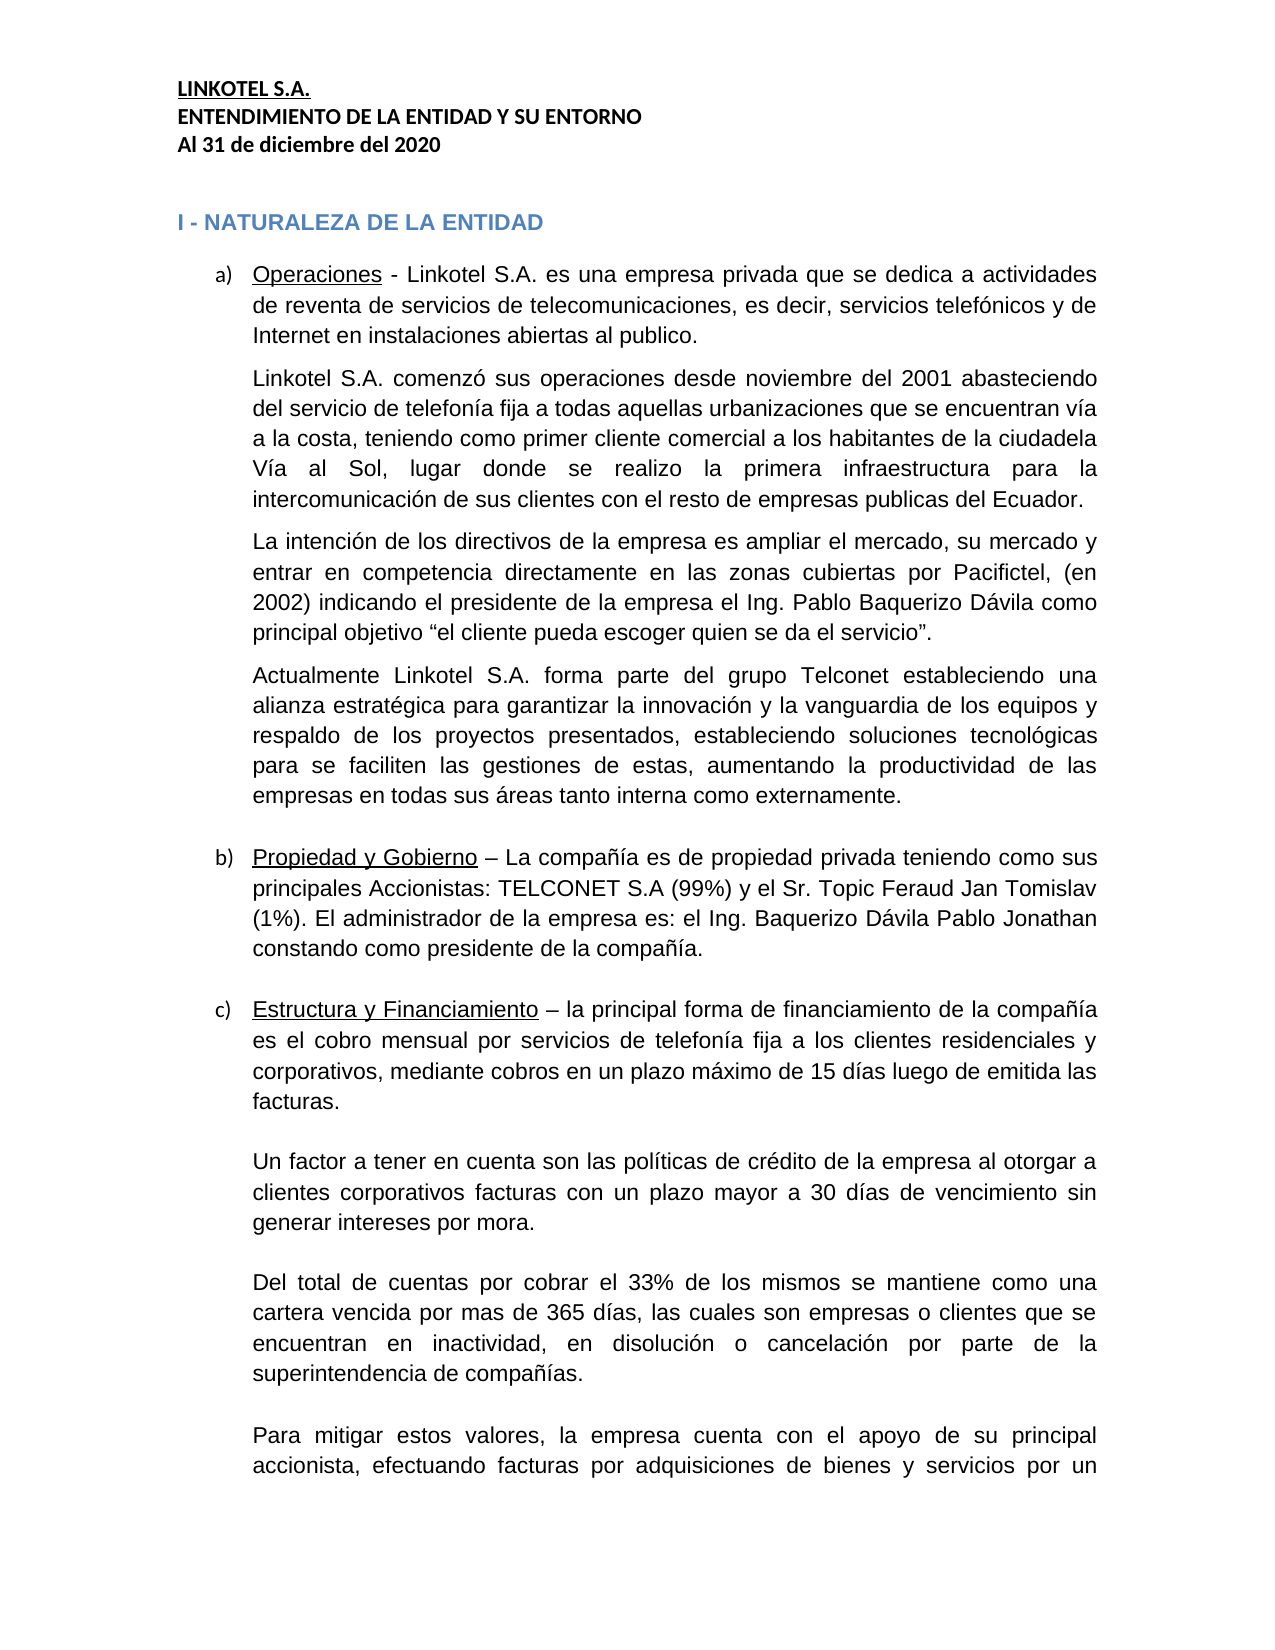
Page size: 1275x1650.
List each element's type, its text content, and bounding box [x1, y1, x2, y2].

list Del total de cuentas por cobrar el 33% de los mismos se mantiene como una cartera vencida por mas de 365 días, las cuales son empresas o clientes que se encuentran en inactividad, en disolución o cancelación por parte de la superintendencia de compañías. [252, 1269, 1098, 1386]
list Linkotel S.A. comenzó sus operaciones desde noviembre del 2001 abasteciendo del servicio de telefonía fija a todas aquellas urbanizaciones que se encuentran vía a la costa, teniendo como primer cliente comercial a los habitantes de la ciudadela Vía al Sol, lugar donde se realizo la primera infraestructura para la intercomunicación de sus clientes con el resto de empresas publicas del Ecuador. [252, 365, 1098, 512]
subtitle I - NATURALEZA DE LA ENTIDAD [177, 209, 1098, 235]
list Estructura y Financiamiento – la principal forma de financiamiento de la compañía es el cobro mensual por servicios de telefonía fija a los clientes residenciales y corporativos, mediante cobros en un plazo máximo de 15 días luego de emitida las facturas. [215, 996, 1098, 1114]
list La intención de los directivos de la empresa es ampliar el mercado, su mercado y entrar en competencia directamente en las zonas cubiertas por Pacifictel, (en 2002) indicando el presidente de la empresa el Ing. Pablo Baquerizo Dávila como principal objetivo “el cliente pueda escoger quien se da el servicio”. [252, 528, 1098, 645]
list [252, 1422, 1098, 1479]
list Actualmente Linkotel S.A. forma parte del grupo Telconet estableciendo una alianza estratégica para garantizar la innovación y la vanguardia de los equipos y respaldo de los proyectos presentados, estableciendo soluciones tecnológicas para se faciliten las gestiones de estas, aumentando la productividad de las empresas en todas sus áreas tanto interna como externamente. [252, 662, 1098, 809]
list Un factor a tener en cuenta son las políticas de crédito de la empresa al otorgar a clientes corporativos facturas con un plazo mayor a 30 días de vencimiento sin generar intereses por mora. [252, 1148, 1098, 1235]
list Operaciones - Linkotel S.A. es una empresa privada que se dedica a actividades de reventa de servicios de telecomunicaciones, es decir, servicios telefónicos y de Internet en instalaciones abiertas al publico. [215, 260, 1098, 348]
list Propiedad y Gobierno – La compañía es de propiedad privada teniendo como sus principales Accionistas: TELCONET S.A (99%) y el Sr. Topic Feraud Jan Tomislav (1%). El administrador de la empresa es: el Ing. Baquerizo Dávila Pablo Jonathan constando como presidente de la compañía. [215, 843, 1098, 961]
